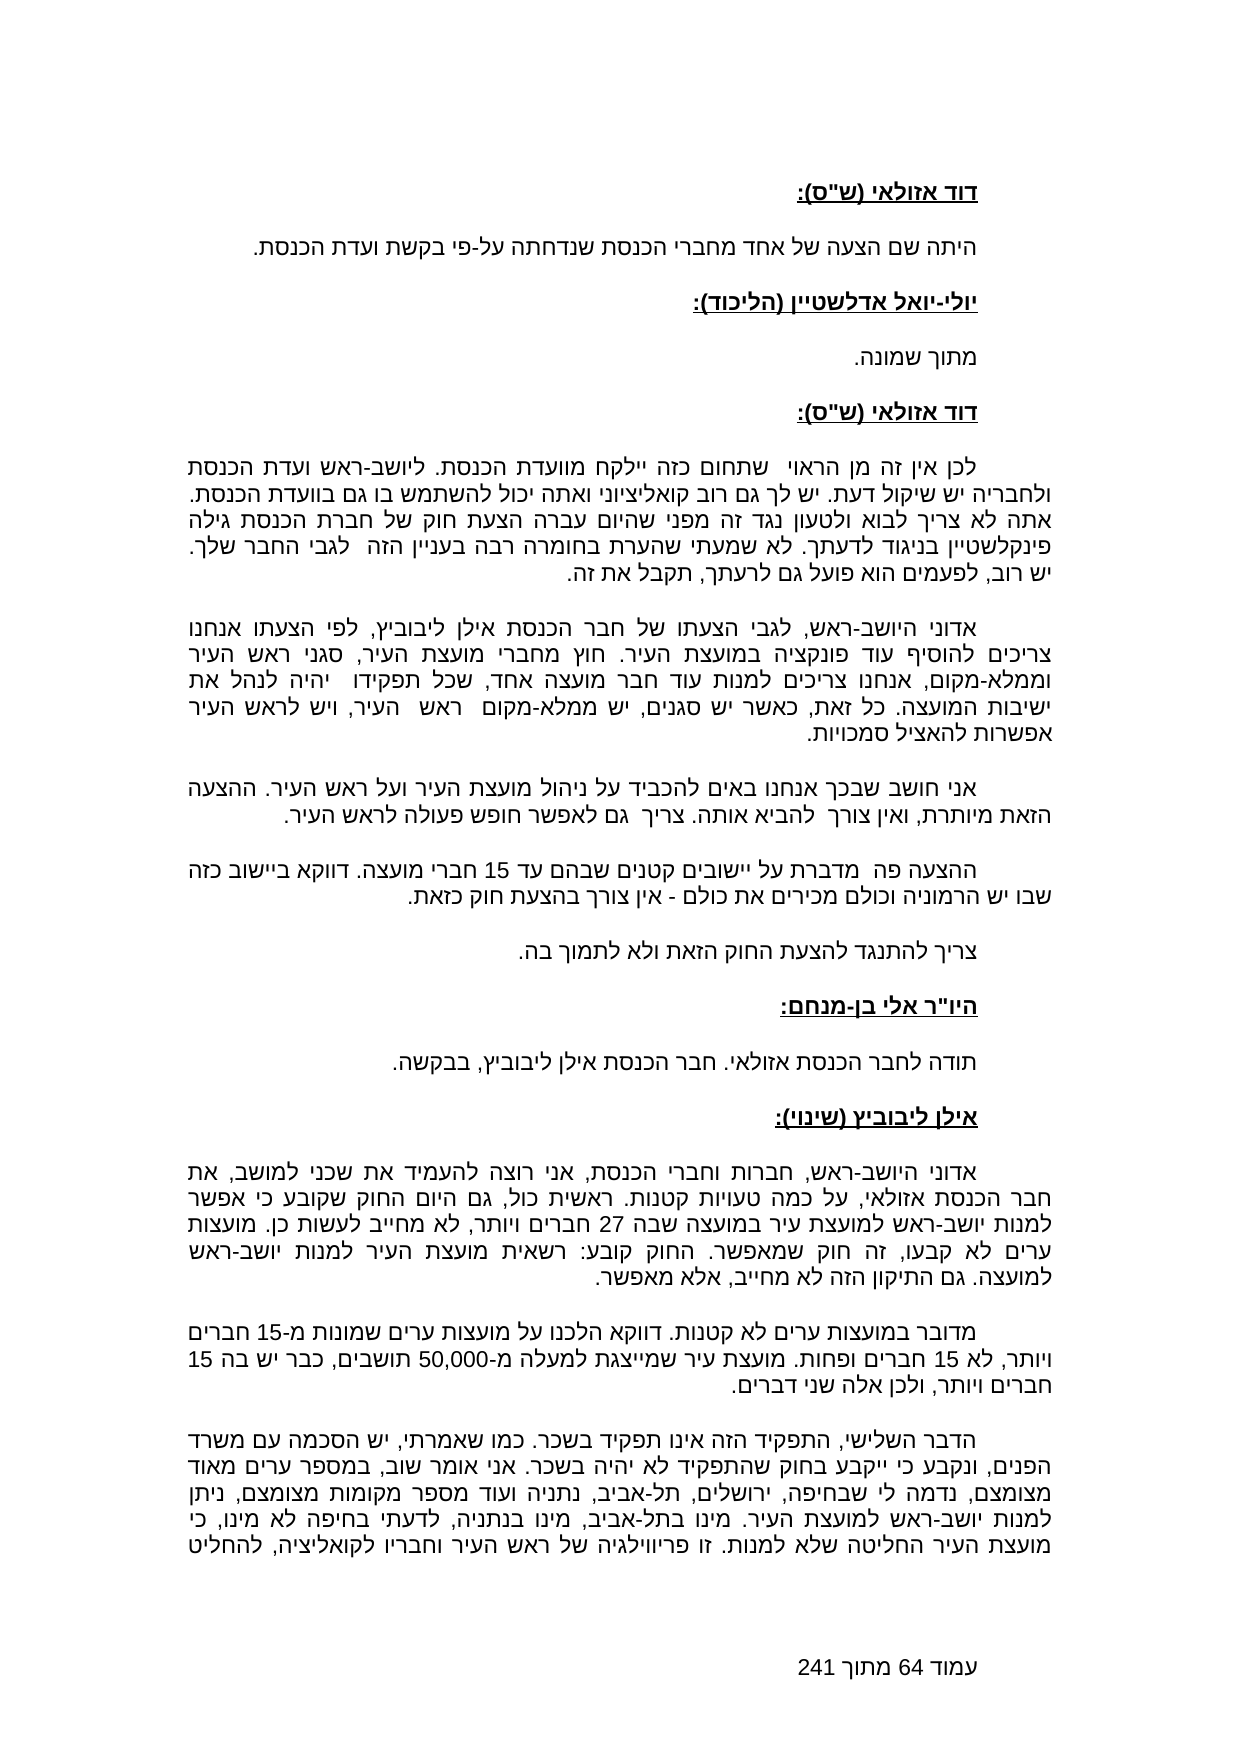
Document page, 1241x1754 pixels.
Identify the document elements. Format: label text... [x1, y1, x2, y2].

text לכן אין זה מן הראוי שתחום כזה יילקח מוועדת הכנסת. ליושב-ראש ועדת הכנסת ולחבריה יש שיקול דעת. יש לך גם רוב קואליציוני ואתה יכול להשתמש בו גם בוועדת הכנסת. אתה לא צריך לבוא ולטעון נגד זה מפני שהיום עברה הצעת חוק של חברת הכנסת גילה פינקלשטיין בניגוד לדעתך. לא שמעתי שהערת בחומרה רבה בעניין הזה לגבי החבר שלך. יש רוב, לפעמים הוא פועל גם לרעתך, תקבל את זה. [187, 454, 1053, 586]
text דוד אזולאי (ש"ס): [187, 179, 1053, 205]
text מתוך שמונה. [187, 344, 1053, 370]
text אילן ליבוביץ (שינוי): [187, 1103, 1053, 1130]
text היו"ר אלי בן-מנחם: [187, 993, 1053, 1020]
text צריך להתנגד להצעת החוק הזאת ולא לתמוך בה. [187, 938, 1053, 964]
text אדוני היושב-ראש, חברות וחברי הכנסת, אני רוצה להעמיד את שכני למושב, את חבר הכנסת אזולאי, על כמה טעויות קטנות. ראשית כול, גם היום החוק שקובע כי אפשר למנות יושב-ראש למועצת עיר במועצה שבה 27 חברים ויותר, לא מחייב לעשות כן. מועצות ערים לא קבעו, זה חוק שמאפשר. החוק קובע: רשאית מועצת העיר למנות יושב-ראש למועצה. גם התיקון הזה לא מחייב, אלא מאפשר. [187, 1159, 1053, 1290]
text היתה שם הצעה של אחד מחברי הכנסת שנדחתה על-פי בקשת ועדת הכנסת. [187, 234, 1053, 260]
text אדוני היושב-ראש, לגבי הצעתו של חבר הכנסת אילן ליבוביץ, לפי הצעתו אנחנו צריכים להוסיף עוד פונקציה במועצת העיר. חוץ מחברי מועצת העיר, סגני ראש העיר וממלא-מקום, אנחנו צריכים למנות עוד חבר מועצה אחד, שכל תפקידו יהיה לנהל את ישיבות המועצה. כל זאת, כאשר יש סגנים, יש ממלא-מקום ראש העיר, ויש לראש העיר אפשרות להאציל סמכויות. [187, 615, 1053, 747]
text אני חושב שבכך אנחנו באים להכביד על ניהול מועצת העיר ועל ראש העיר. ההצעה הזאת מיותרת, ואין צורך להביא אותה. צריך גם לאפשר חופש פעולה לראש העיר. [187, 775, 1053, 828]
text מדובר במועצות ערים לא קטנות. דווקא הלכנו על מועצות ערים שמונות מ-15 חברים ויותר, לא 15 חברים ופחות. מועצת עיר שמייצגת למעלה מ-50,000 תושבים, כבר יש בה 15 חברים ויותר, ולכן אלה שני דברים. [187, 1319, 1053, 1398]
text תודה לחבר הכנסת אזולאי. חבר הכנסת אילן ליבוביץ, בבקשה. [187, 1048, 1053, 1075]
text דוד אזולאי (ש"ס): [187, 399, 1053, 426]
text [187, 1427, 1053, 1559]
text ההצעה פה מדברת על יישובים קטנים שבהם עד 15 חברי מועצה. דווקא ביישוב כזה שבו יש הרמוניה וכולם מכירים את כולם - אין צורך בהצעת חוק כזאת. [187, 857, 1053, 909]
text יולי-יואל אדלשטיין (הליכוד): [187, 289, 1053, 315]
